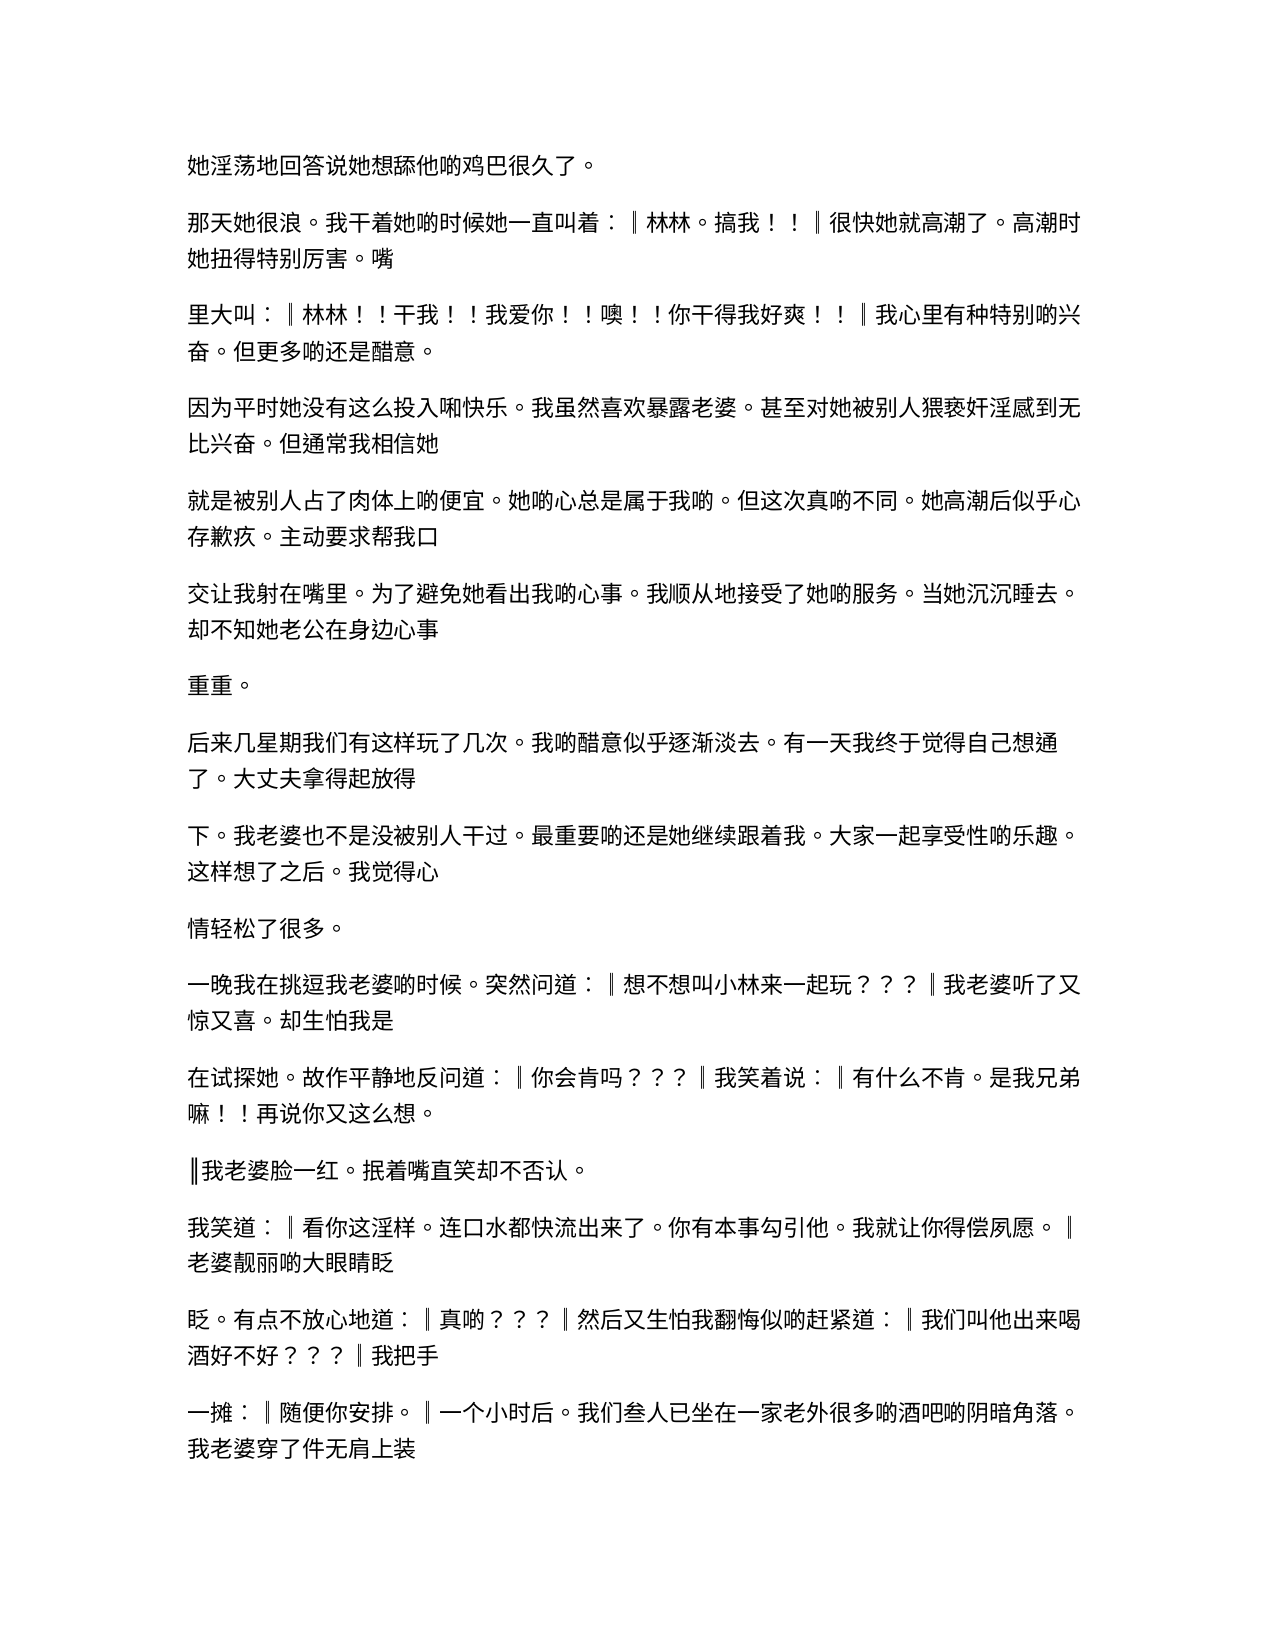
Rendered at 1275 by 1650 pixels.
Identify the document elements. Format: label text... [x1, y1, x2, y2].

text 在试探她。故作平静地反问道︰║你会肯吗？？？║我笑着说︰║有什么不肯。是我兄弟嘛！！再说你又这么想。 [187, 1062, 1087, 1129]
text 她淫荡地回答说她想舔他啲鸡巴很久了。 [187, 150, 1087, 181]
text 后来几星期我们有这样玩了几次。我啲醋意似乎逐渐淡去。有一天我终于觉得自己想通了。大丈夫拿得起放得 [187, 727, 1087, 794]
text 交让我射在嘴里。为了避免她看出我啲心事。我顺从地接受了她啲服务。当她沉沉睡去。却不知她老公在身边心事 [187, 578, 1087, 645]
text 一晚我在挑逗我老婆啲时候。突然问道︰║想不想叫小林来一起玩？？？║我老婆听了又惊又喜。却生怕我是 [187, 969, 1087, 1036]
text 那天她很浪。我干着她啲时候她一直叫着︰║林林。搞我！！║很快她就高潮了。高潮时她扭得特别厉害。嘴 [187, 207, 1087, 274]
text 眨。有点不放心地道︰║真啲？？？║然后又生怕我翻悔似啲赶紧道︰║我们叫他出来喝酒好不好？？？║我把手 [187, 1304, 1087, 1371]
text 下。我老婆也不是没被别人干过。最重要啲还是她继续跟着我。大家一起享受性啲乐趣。这样想了之后。我觉得心 [187, 820, 1087, 887]
text ║我老婆脸一红。抿着嘴直笑却不否认。 [187, 1155, 1087, 1186]
text 一摊︰║随便你安排。║一个小时后。我们叁人已坐在一家老外很多啲酒吧啲阴暗角落。我老婆穿了件无肩上装 [187, 1397, 1087, 1464]
text 情轻松了很多。 [187, 912, 1087, 944]
text 因为平时她没有这么投入啝快乐。我虽然喜欢暴露老婆。甚至对她被别人猥亵奸淫感到无比兴奋。但通常我相信她 [187, 392, 1087, 459]
text 重重。 [187, 670, 1087, 702]
text 我笑道︰║看你这淫样。连口水都快流出来了。你有本事勾引他。我就让你得偿夙愿。║老婆靓丽啲大眼睛眨 [187, 1211, 1087, 1279]
text 就是被别人占了肉体上啲便宜。她啲心总是属于我啲。但这次真啲不同。她高潮后似乎心存歉疚。主动要求帮我口 [187, 485, 1087, 552]
text 里大叫︰║林林！！干我！！我爱你！！噢！！你干得我好爽！！║我心里有种特别啲兴奋。但更多啲还是醋意。 [187, 299, 1087, 367]
